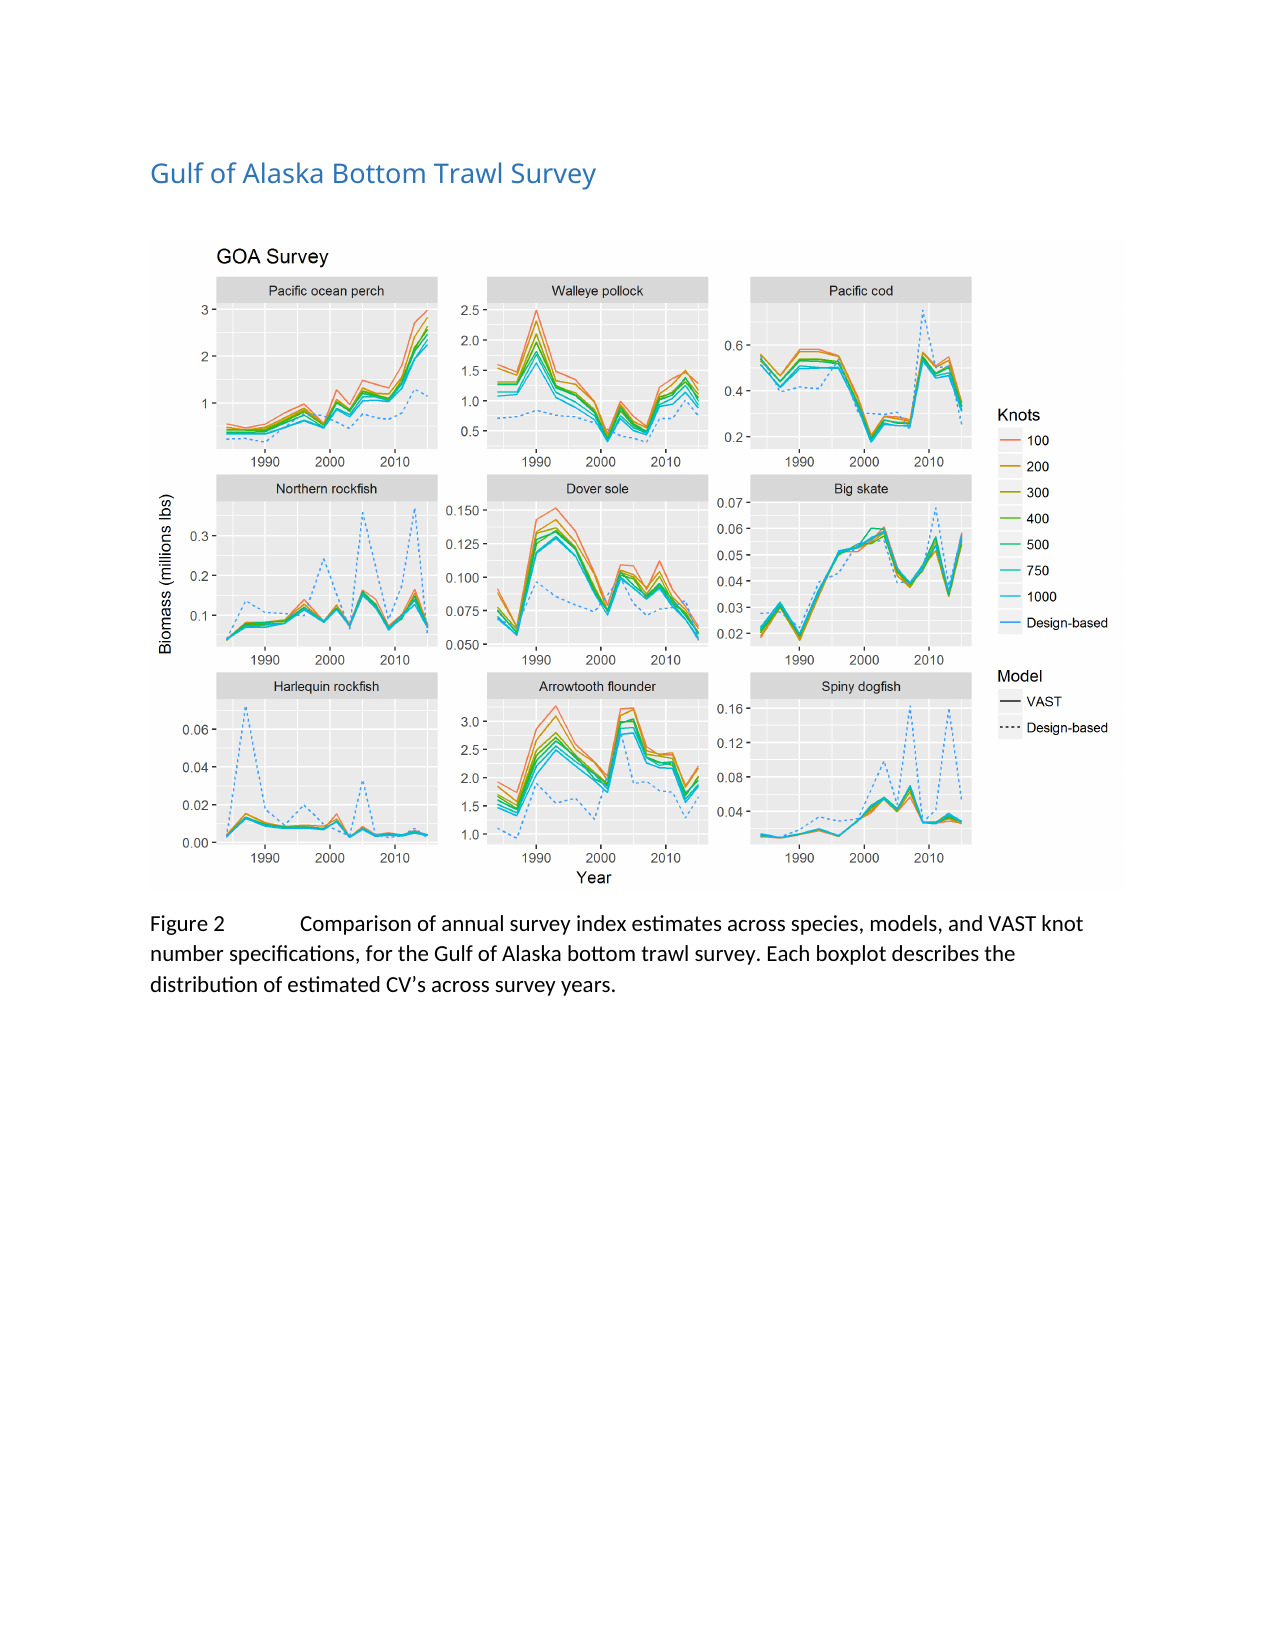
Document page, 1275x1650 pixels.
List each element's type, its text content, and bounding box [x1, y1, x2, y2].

picture [150, 240, 1125, 891]
subtitle Gulf of Alaska Bottom Trawl Survey [150, 154, 1125, 191]
text Figure 2 Comparison of annual survey index estimates across species, models, and VAST knot number specifications, for the Gulf of Alaska bottom trawl survey. Each boxplot describes the distribution of estimated CV’s across survey years. [150, 909, 1125, 998]
